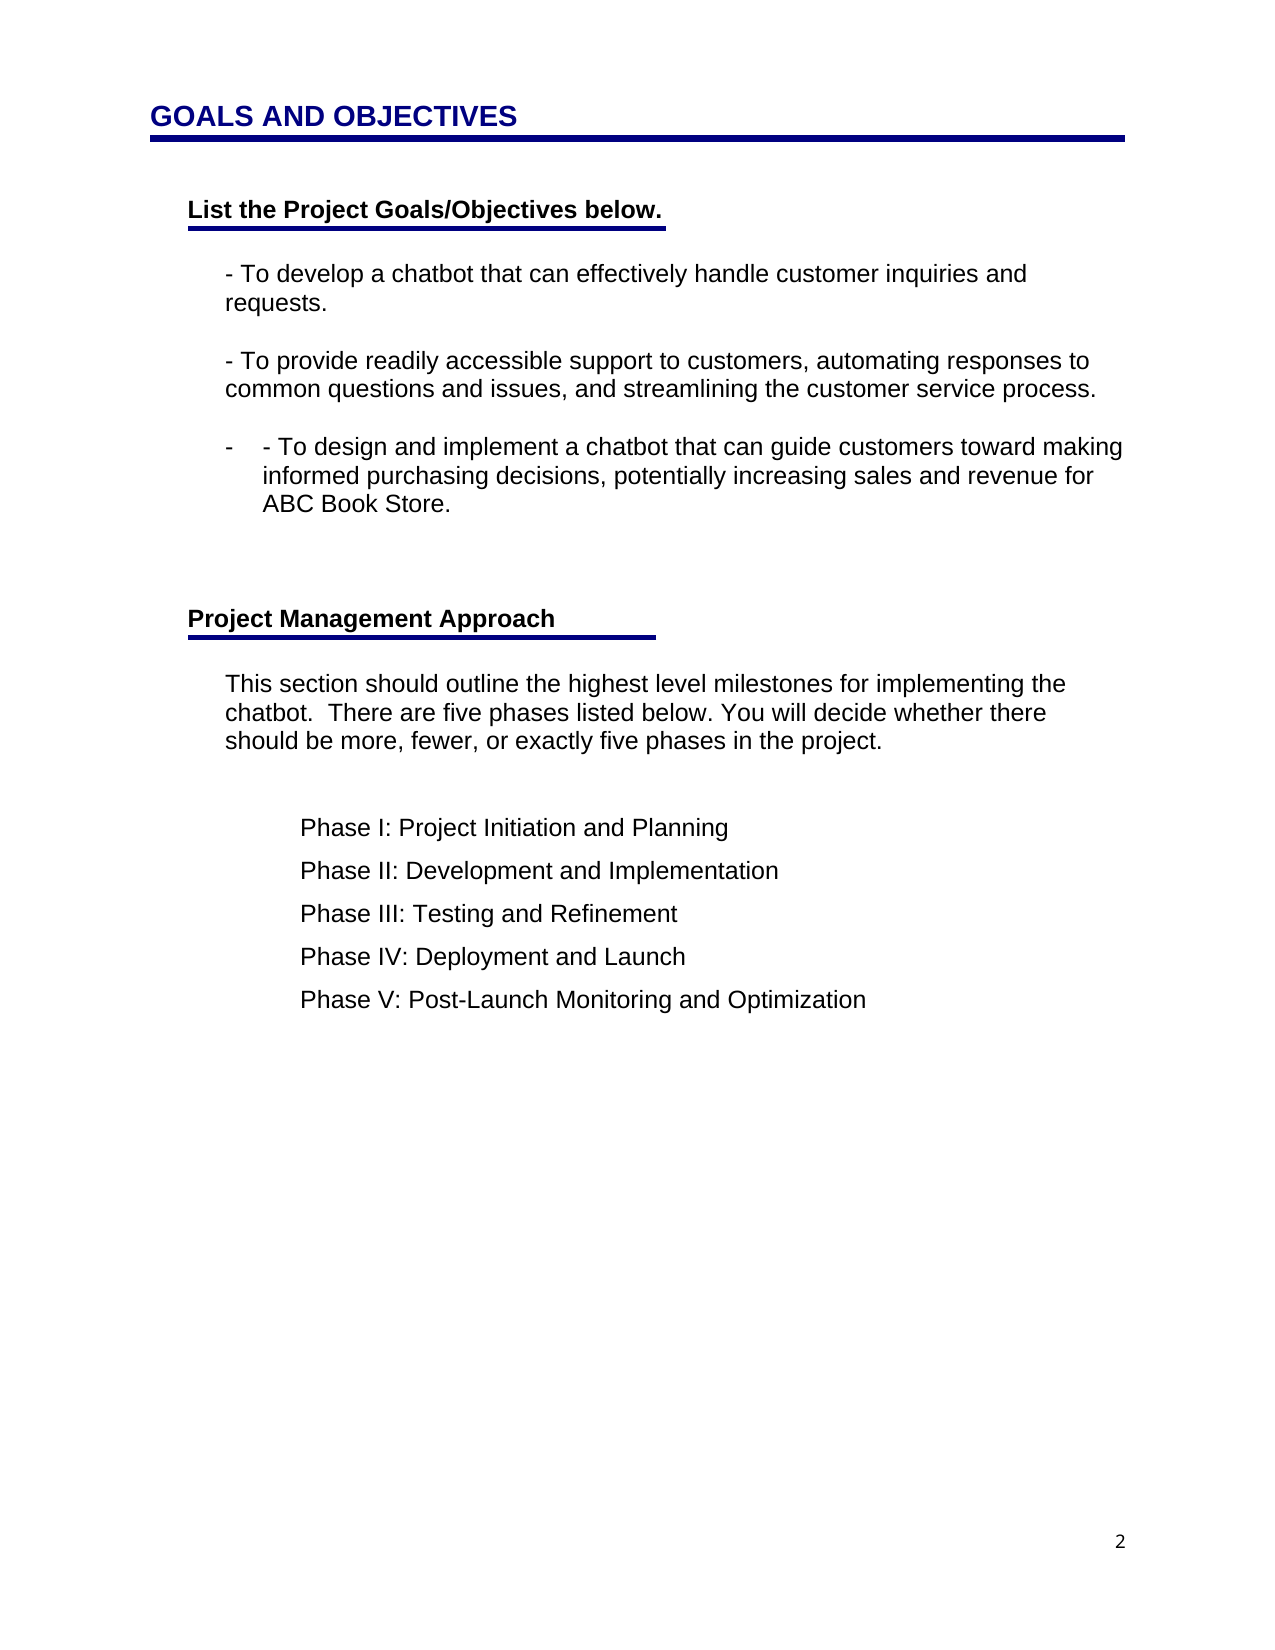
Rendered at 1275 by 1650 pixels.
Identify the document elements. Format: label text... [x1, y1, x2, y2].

list - To develop a chatbot that can effectively handle customer inquiries and requests. [225, 259, 1125, 317]
list This section should outline the highest level milestones for implementing the chatbot. There are five phases listed below. You will decide whether there should be more, fewer, or exactly five phases in the project. [225, 669, 1125, 755]
list - To design and implement a chatbot that can guide customers toward making informed purchasing decisions, potentially increasing sales and revenue for ABC Book Store. [225, 432, 1125, 518]
subtitle List the Project Goals/Objectives below. [187, 195, 666, 231]
subtitle Project Management Approach [187, 604, 656, 640]
list Phase III: Testing and Refinement [300, 899, 1125, 927]
list Phase I: Project Initiation and Planning [300, 812, 1125, 841]
list Phase V: Post-Launch Monitoring and Optimization [300, 985, 1125, 1014]
list Phase IV: Deployment and Launch [300, 942, 1125, 971]
list Phase II: Development and Implementation [300, 856, 1125, 884]
subtitle GOALS AND OBJECTIVES [150, 99, 1125, 135]
list - To provide readily accessible support to customers, automating responses to common questions and issues, and streamlining the customer service process. [225, 346, 1125, 403]
